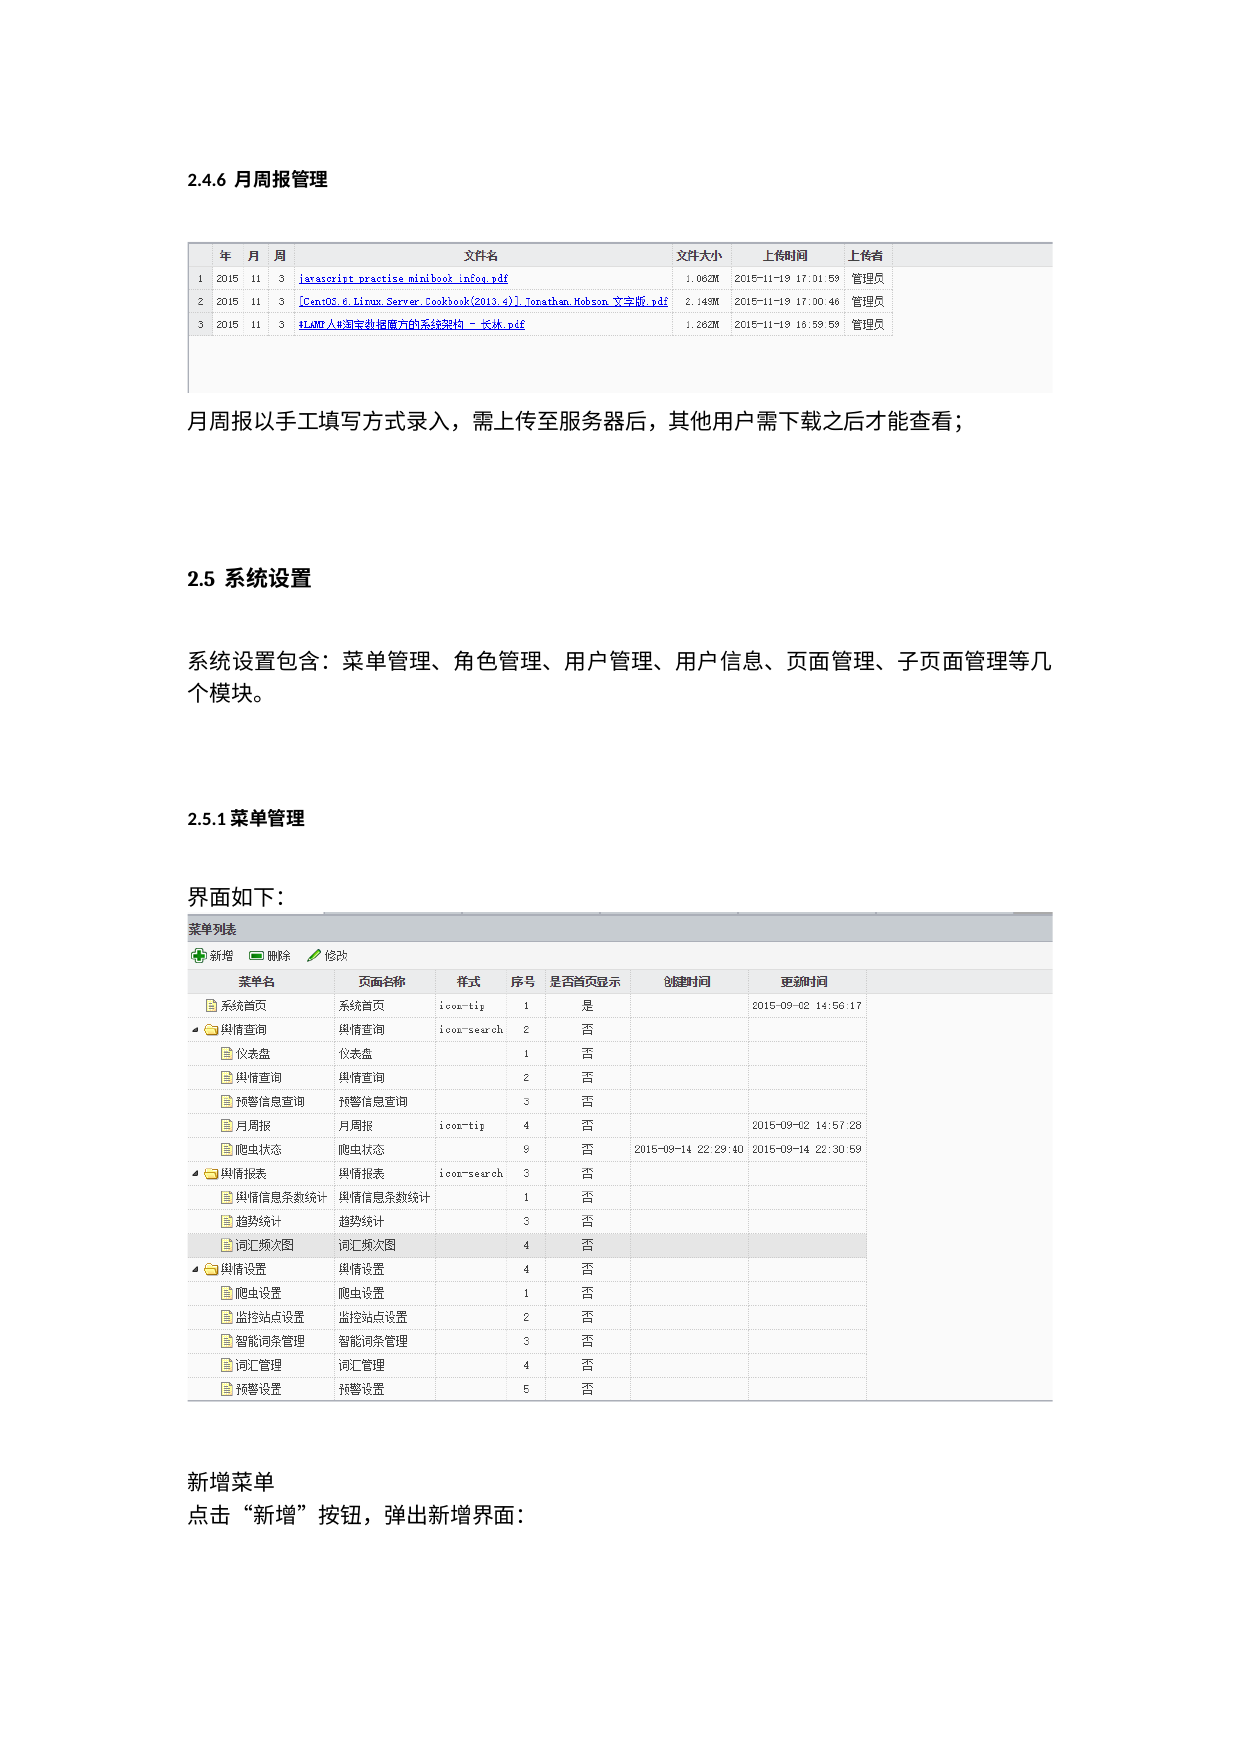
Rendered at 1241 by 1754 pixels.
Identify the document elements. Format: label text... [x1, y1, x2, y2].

text 点击“新增”按钮，弹出新增界面： [187, 1497, 1053, 1530]
subtitle 2.5.1 菜单管理 [187, 801, 1053, 833]
text 月周报以手工填写方式录入，需上传至服务器后，其他用户需下载之后才能查看； [187, 404, 1053, 436]
subtitle 2.4.6 月周报管理 [187, 162, 1053, 194]
text 新增菜单 [187, 1465, 1053, 1497]
subtitle 2.5 系统设置 [187, 561, 1053, 593]
picture [187, 912, 1053, 1402]
picture [187, 241, 1053, 393]
text 界面如下： [187, 880, 1053, 912]
text 系统设置包含：菜单管理、角色管理、用户管理、用户信息、页面管理、子页面管理等几个模块。 [187, 643, 1053, 708]
